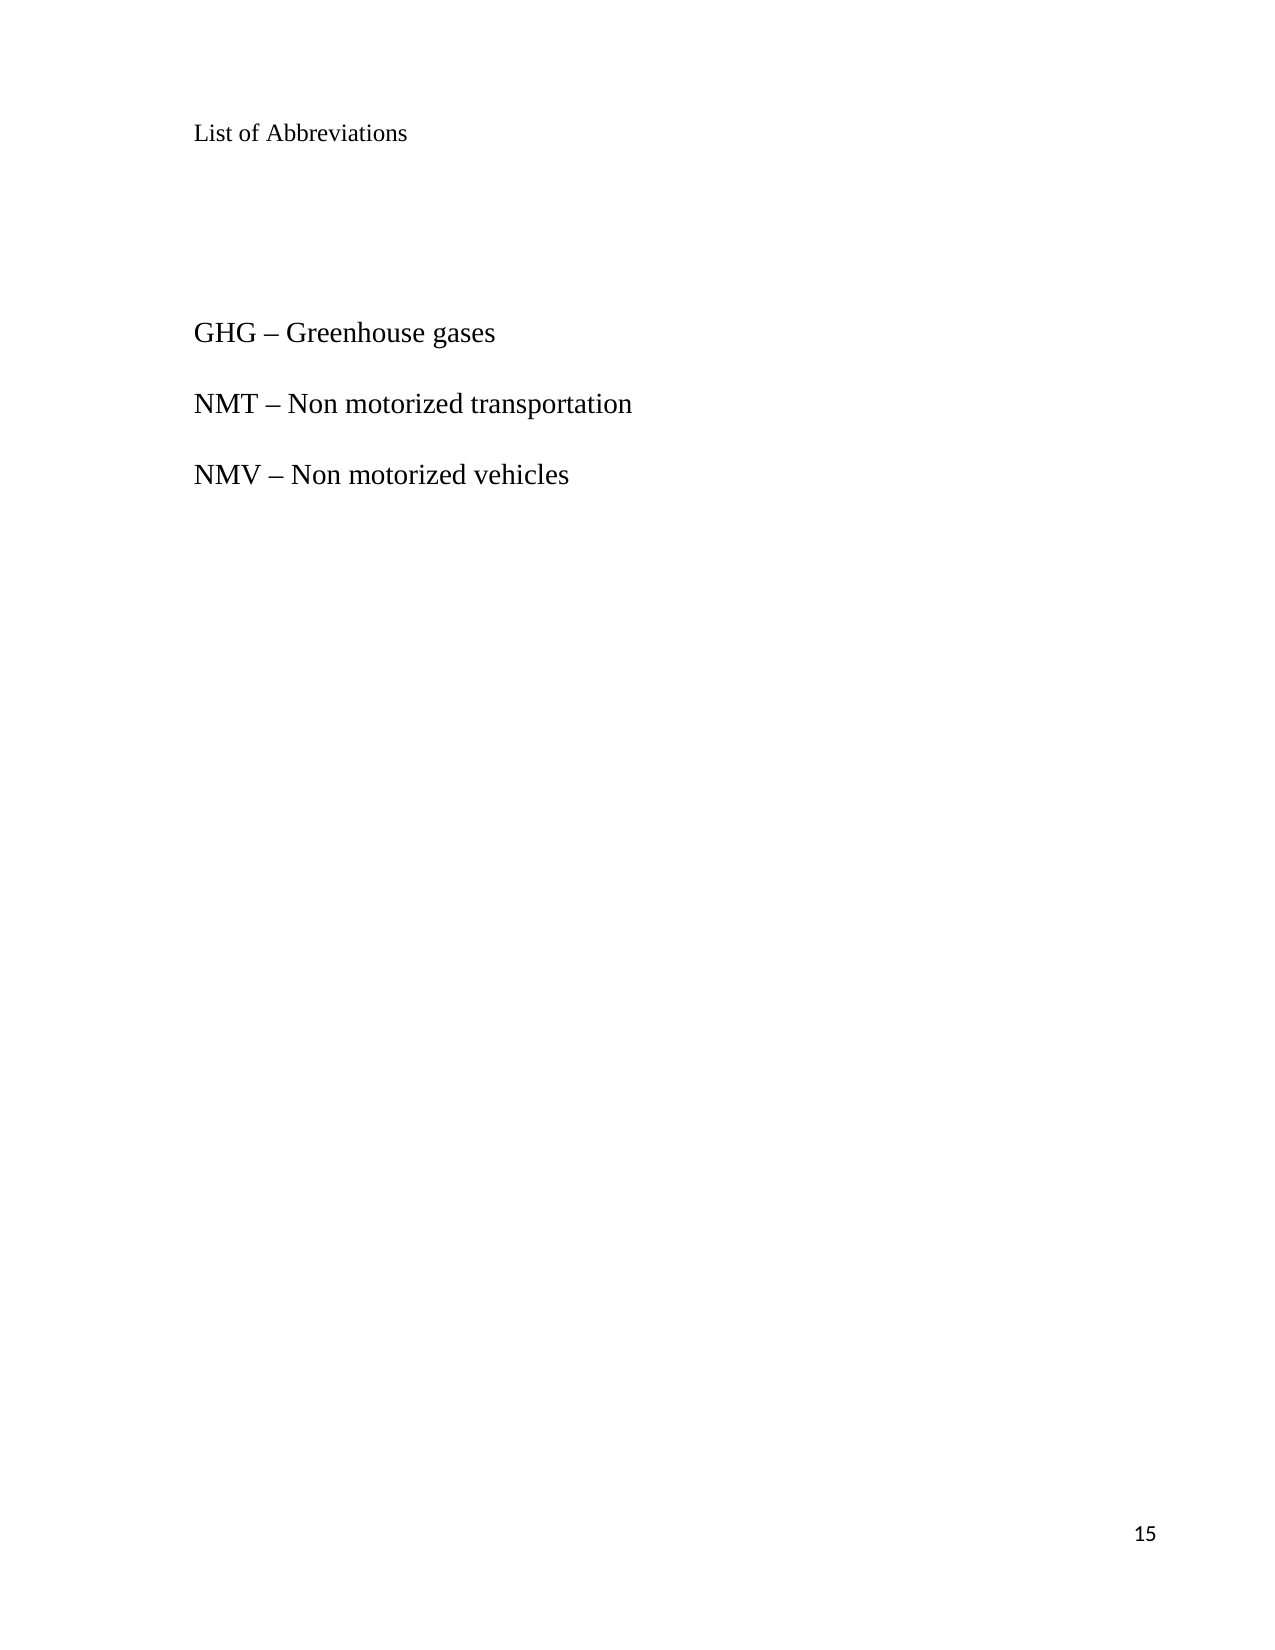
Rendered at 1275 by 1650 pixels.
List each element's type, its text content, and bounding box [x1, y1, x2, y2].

text NMT – Non motorized transportation [118, 386, 1156, 419]
text GHG – Greenhouse gases [118, 315, 1156, 348]
text NMV – Non motorized vehicles [118, 457, 1156, 491]
list List of Abbreviations [193, 118, 1156, 147]
